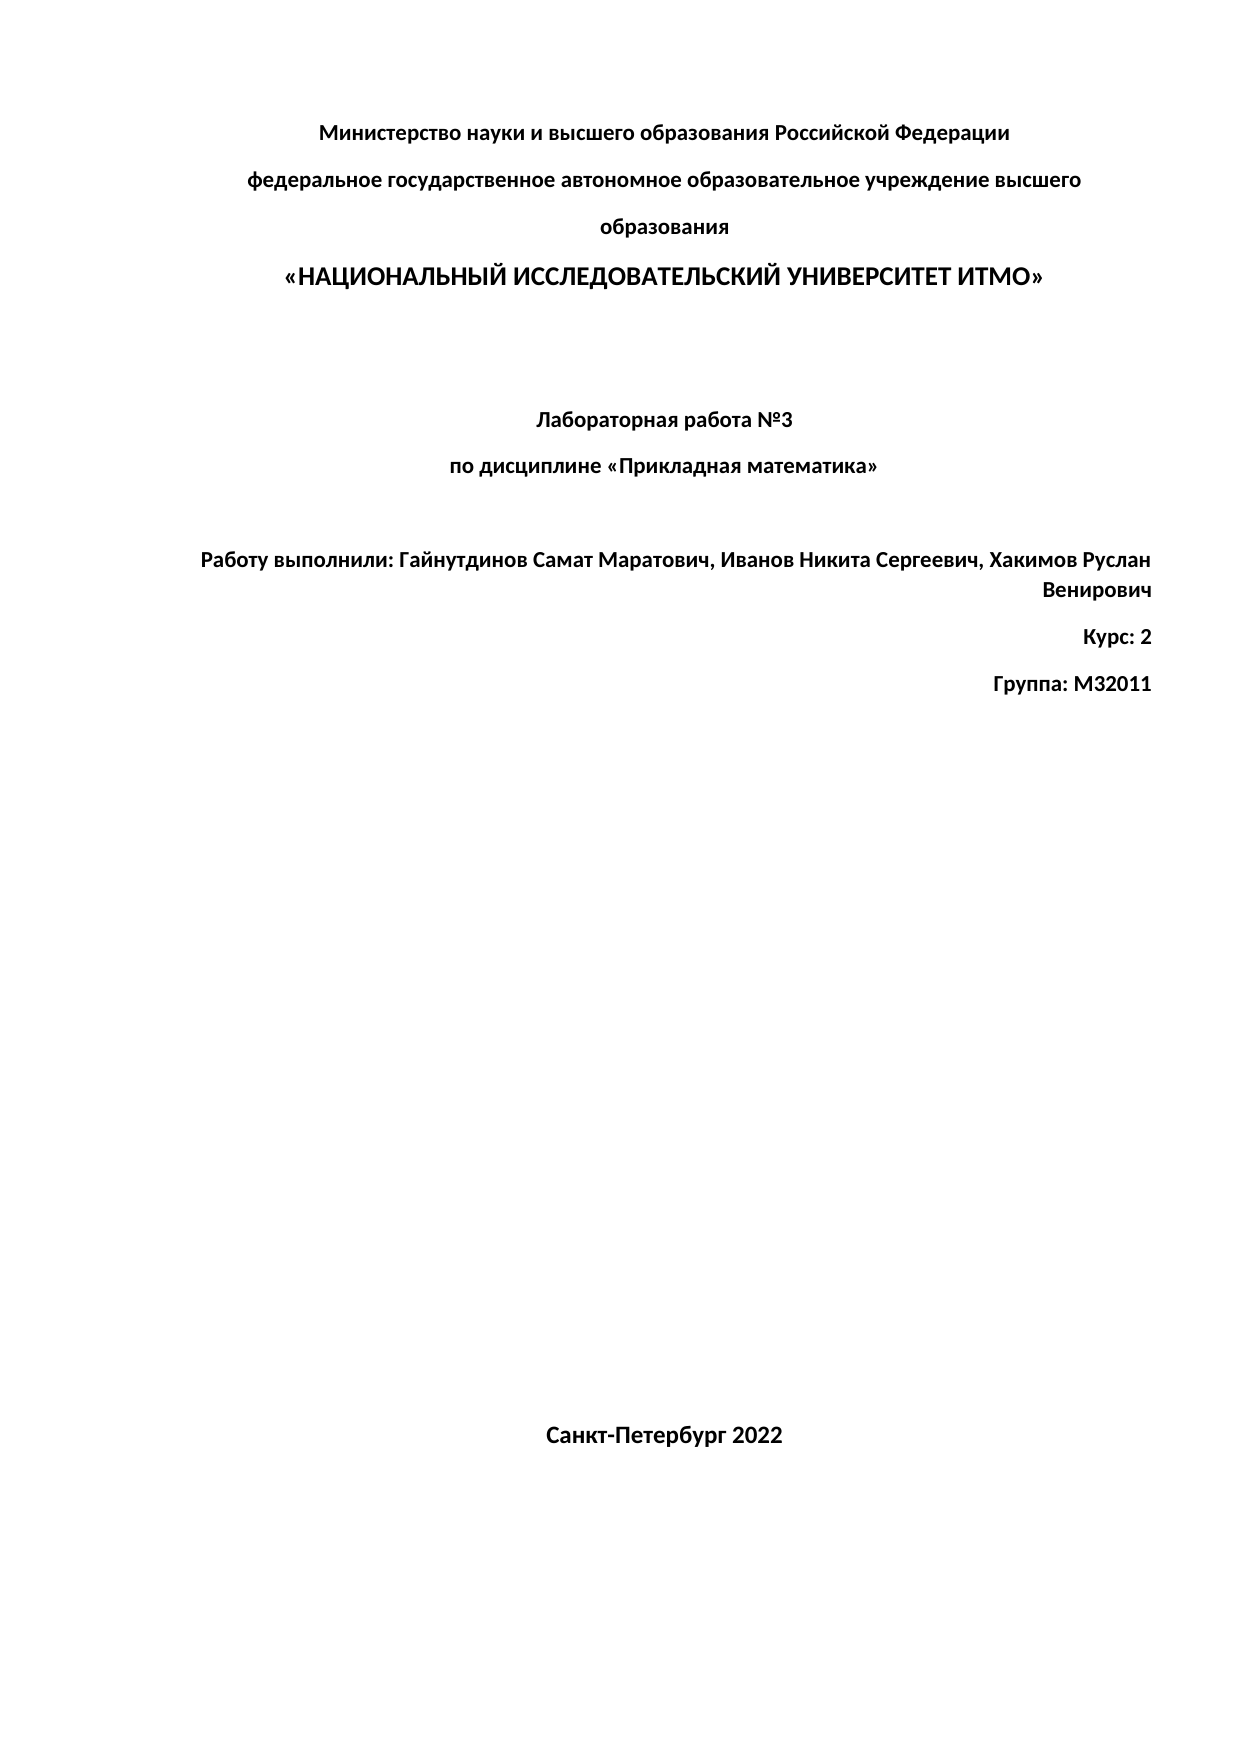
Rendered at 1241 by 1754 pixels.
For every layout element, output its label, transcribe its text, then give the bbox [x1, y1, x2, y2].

text Курс: 2 [177, 622, 1152, 651]
text «НАЦИОНАЛЬНЫЙ ИССЛЕДОВАТЕЛЬСКИЙ УНИВЕРСИТЕТ ИТМО» [177, 259, 1152, 292]
text Лабораторная работа №3 [177, 405, 1152, 433]
text Работу выполнили: Гайнутдинов Самат Маратович, Иванов Никита Сергеевич, Хакимов Руслан Венирович [177, 545, 1152, 604]
text Министерство науки и высшего образования Российской Федерации [177, 118, 1152, 146]
text Группа: М32011 [177, 669, 1152, 697]
text Санкт-Петербург 2022 [177, 1419, 1152, 1450]
text образования [177, 212, 1152, 240]
text федеральное государственное автономное образовательное учреждение высшего [177, 165, 1152, 193]
text по дисциплине «Прикладная математика» [177, 452, 1152, 480]
